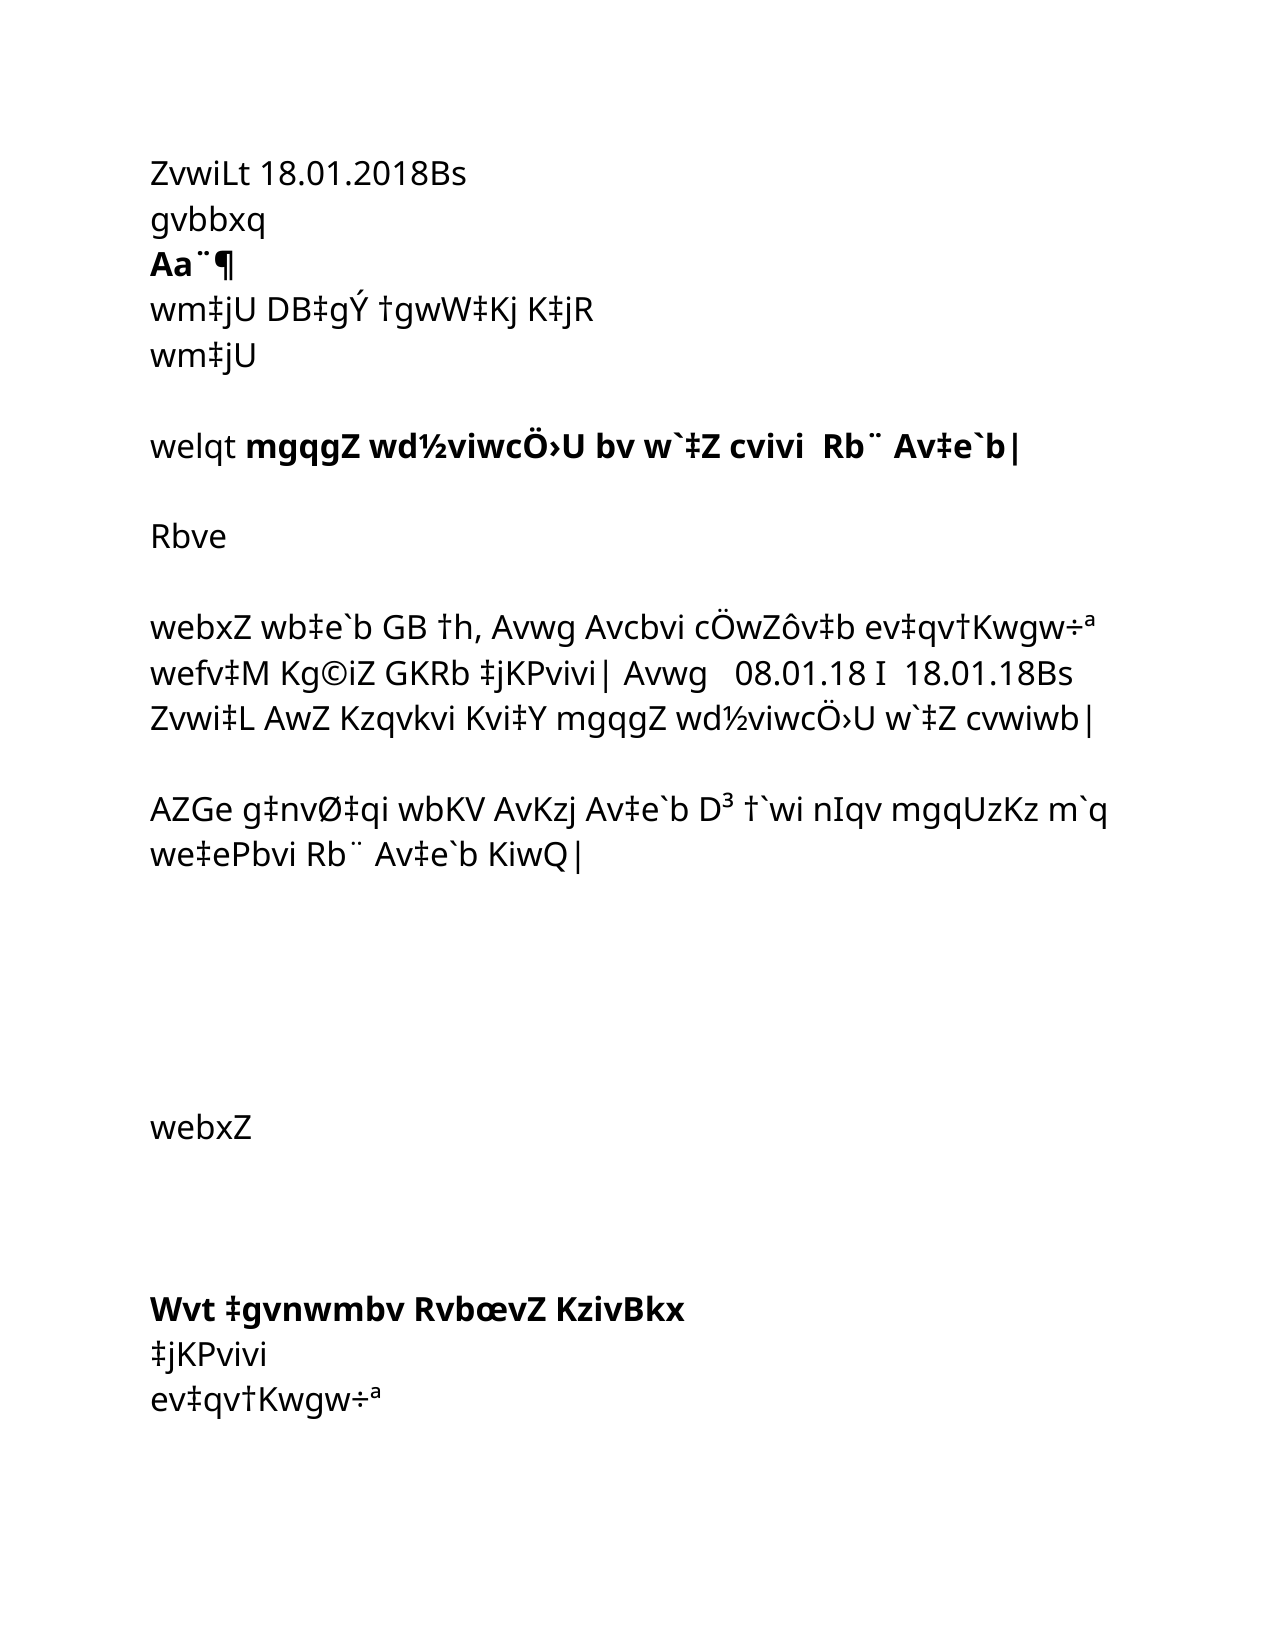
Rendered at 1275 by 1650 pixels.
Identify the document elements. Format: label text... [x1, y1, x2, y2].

text ‡jKPvivi [150, 1331, 1125, 1376]
text gvbbxq [150, 195, 1125, 241]
text wm‡jU DB‡gÝ †gwW‡Kj K‡jR [150, 286, 1125, 332]
text wm‡jU [150, 332, 1125, 377]
text AZGe g‡nvØ‡qi wbKV AvKzj Av‡e`b D³ †`wi nIqv mgqUzKz m`q we‡ePbvi Rb¨ Av‡e`b KiwQ| [150, 786, 1125, 877]
text webxZ wb‡e`b GB †h, Avwg Avcbvi cÖwZôv‡b ev‡qv†Kwgw÷ª wefv‡M Kg©iZ GKRb ‡jKPvivi| Avwg 08.01.18 I 18.01.18Bs Zvwi‡L AwZ Kzqvkvi Kvi‡Y mgqgZ wd½viwcÖ›U w`‡Z cvwiwb| [150, 604, 1125, 740]
text welqt mgqgZ wd½viwcÖ›U bv w`‡Z cvivi Rb¨ Av‡e`b| [150, 422, 1125, 468]
text webxZ [150, 1104, 1125, 1149]
text ZvwiLt 18.01.2018Bs [150, 150, 1125, 195]
text Rbve [150, 513, 1125, 559]
text Aa¨¶ [150, 241, 1125, 286]
text ev‡qv†Kwgw÷ª [150, 1376, 1125, 1422]
text Wvt ‡gvnwmbv RvbœvZ KzivBkx [150, 1285, 1125, 1331]
